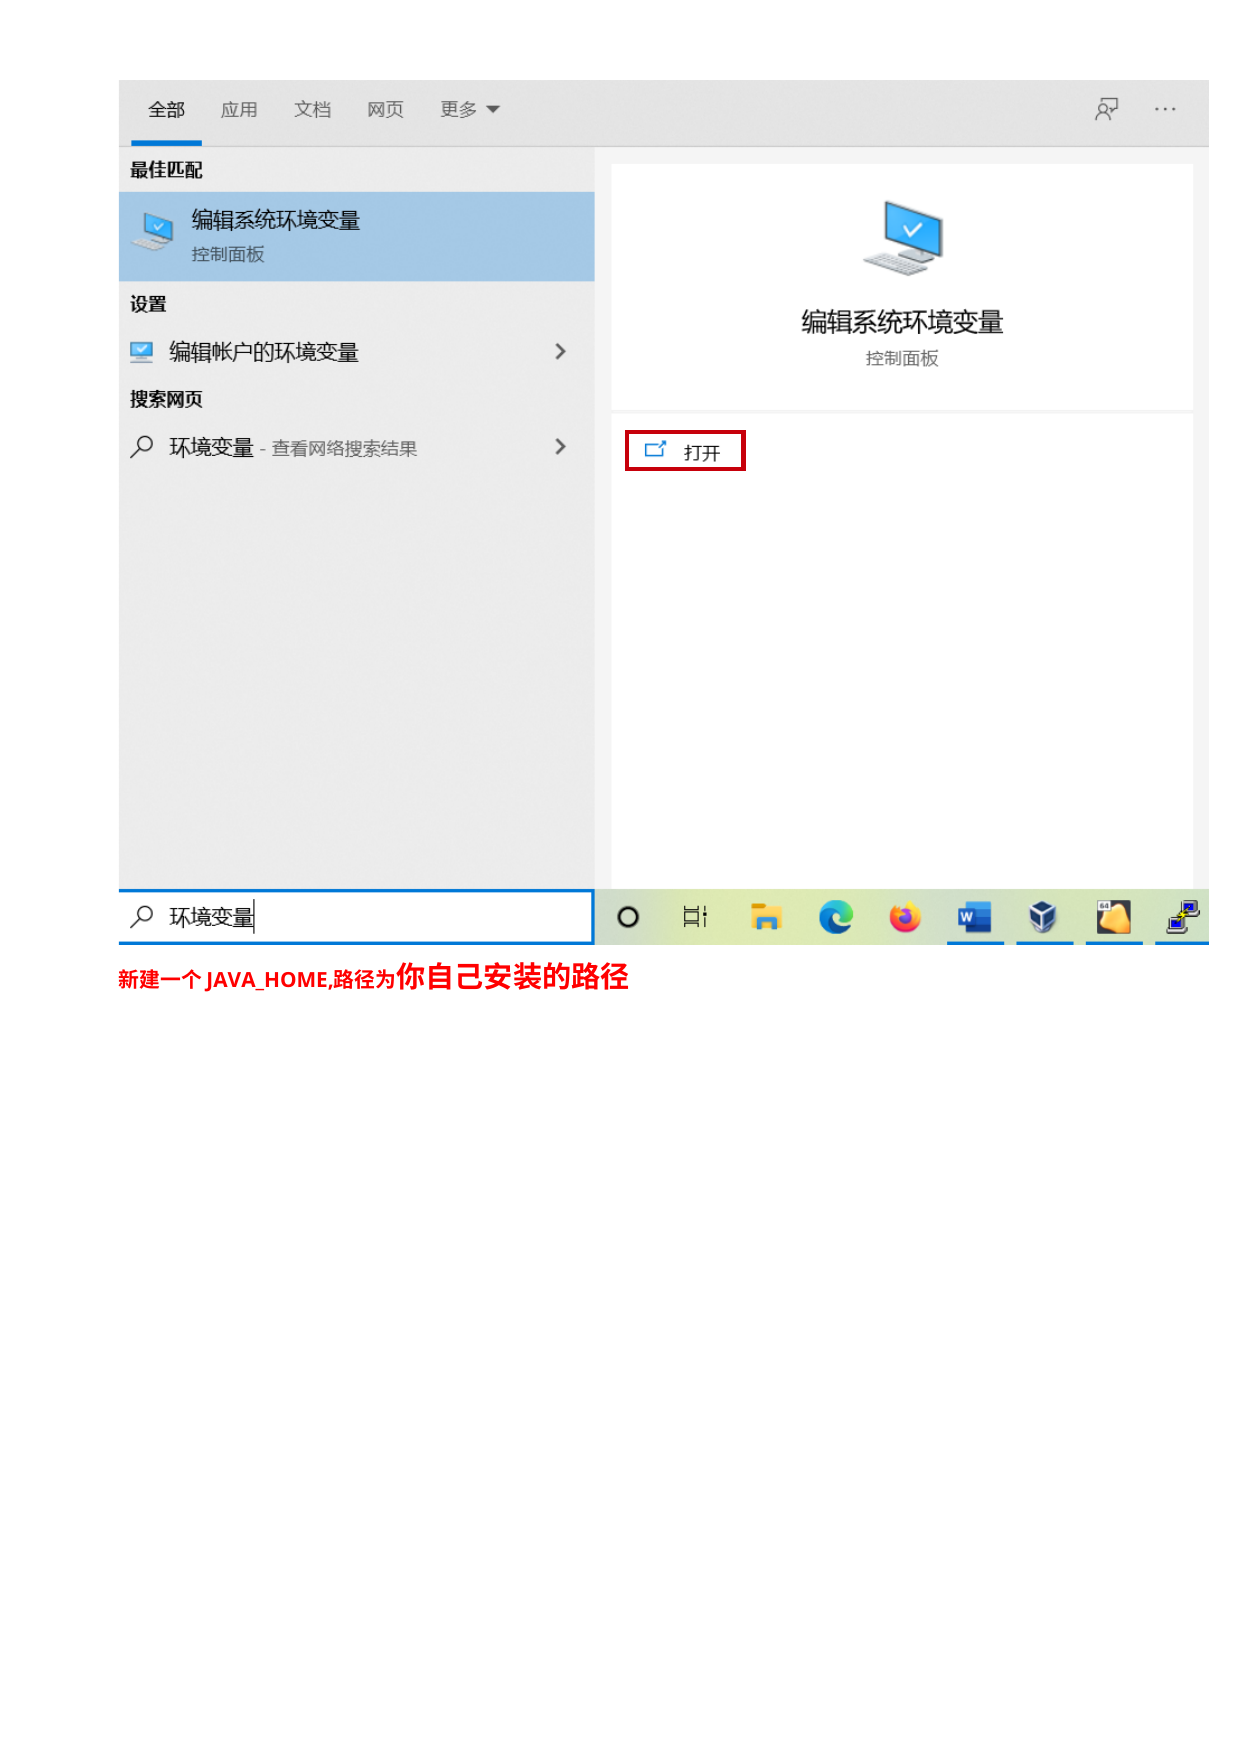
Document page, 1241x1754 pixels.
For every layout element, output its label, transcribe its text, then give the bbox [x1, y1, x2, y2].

picture [118, 80, 1209, 945]
text 新建一个JAVA_HOME,路径为你自己安装的路径 [75, 953, 1165, 996]
